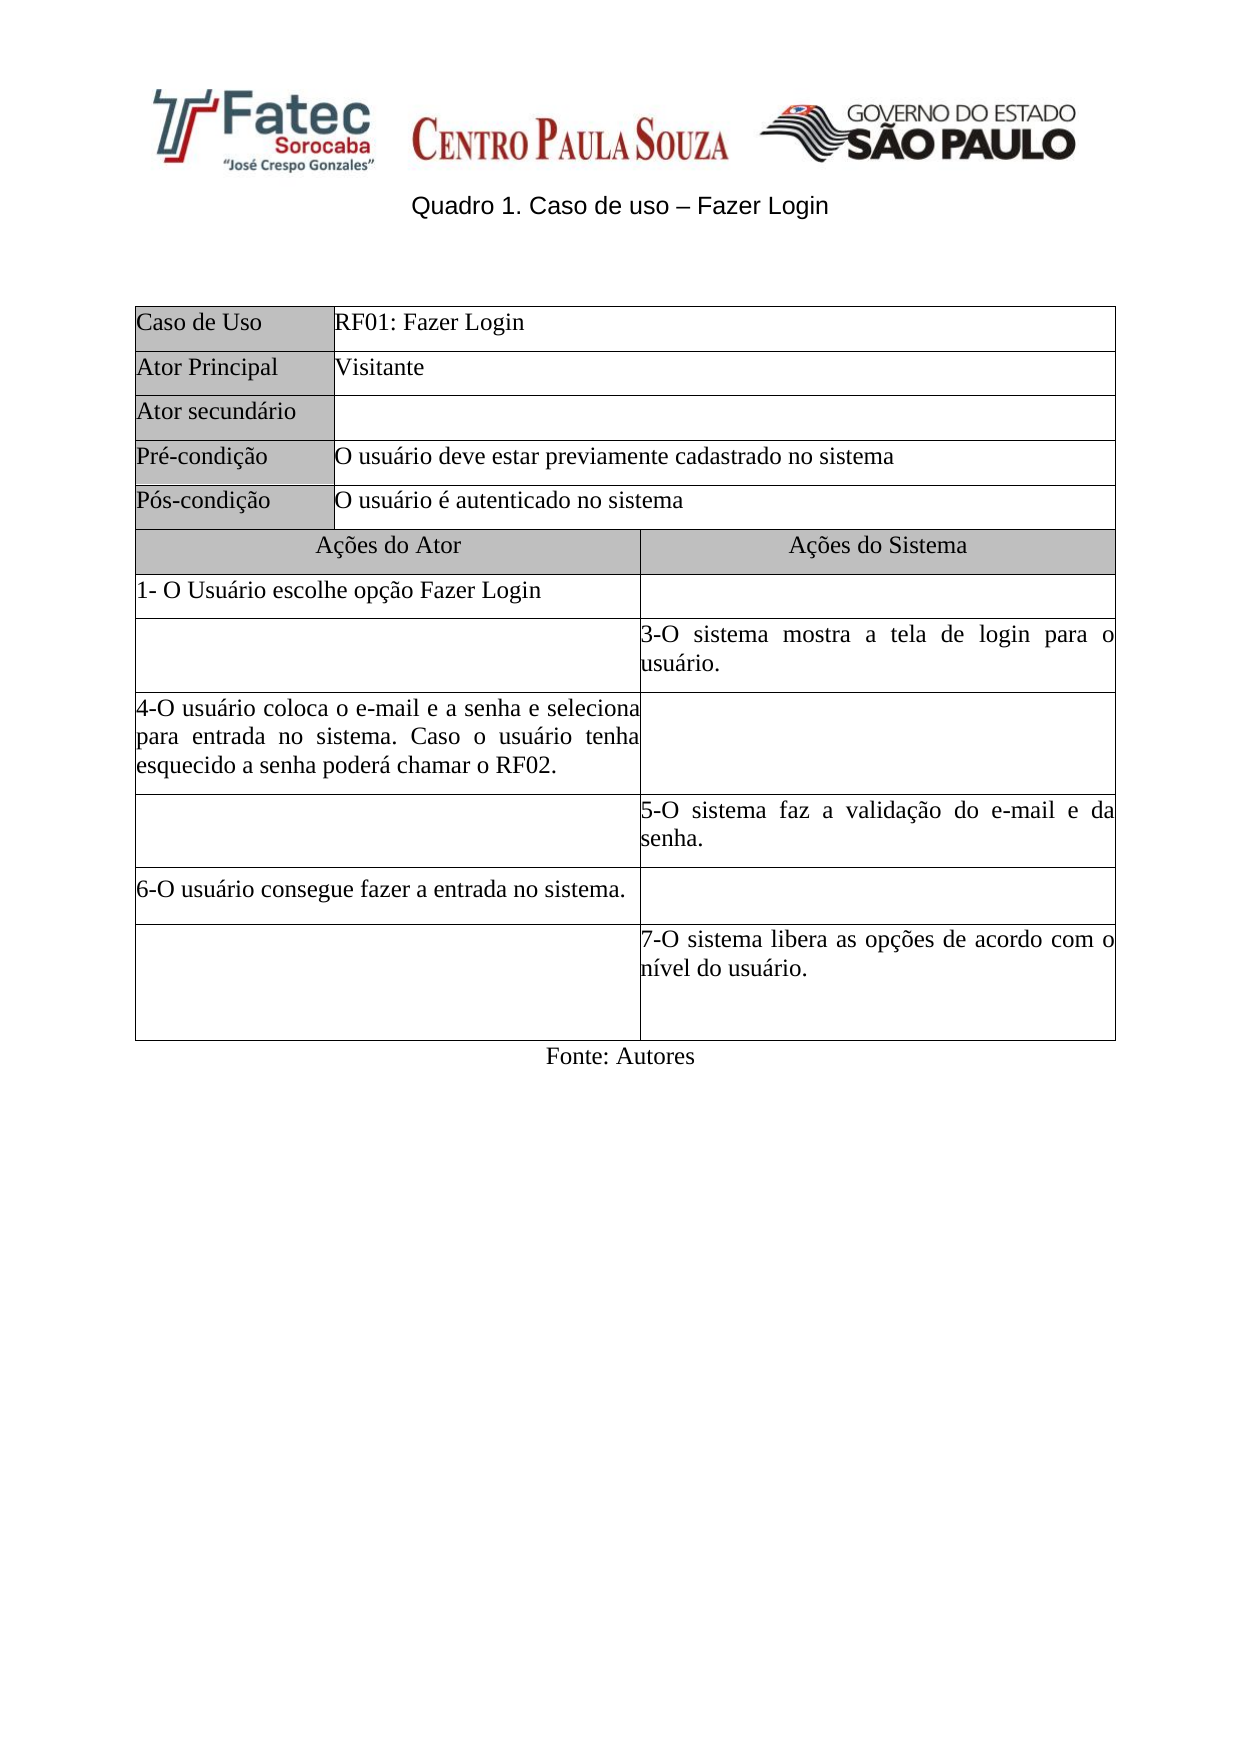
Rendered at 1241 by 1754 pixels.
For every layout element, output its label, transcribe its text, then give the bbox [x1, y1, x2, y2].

table_cell Ator Principal [136, 352, 334, 395]
table_cell 3-O sistema mostra a tela de login para o usuário. [641, 619, 1115, 692]
table_cell 5-O sistema faz a validação do e-mail e da senha. [641, 795, 1115, 867]
table_cell Ações do Ator [136, 530, 640, 574]
table_cell [136, 925, 640, 1040]
table_cell [136, 795, 640, 867]
table_cell O usuário é autenticado no sistema [335, 486, 1115, 529]
table_cell 1- O Usuário escolhe opção Fazer Login [136, 575, 640, 618]
table_cell Visitante [335, 352, 1115, 395]
table_cell Ações do Sistema [641, 530, 1115, 574]
table_cell [641, 693, 1115, 794]
table_header Caso de Uso [136, 307, 334, 351]
table_cell 4-O usuário coloca o e-mail e a senha e seleciona para entrada no sistema. Caso o usuário tenha esquecido a senha poderá chamar o RF02. [136, 693, 640, 794]
table_cell [641, 575, 1115, 618]
table_cell [335, 396, 1115, 440]
table_cell Pós-condição [136, 486, 334, 529]
text Quadro 1. Caso de uso – Fazer Login [135, 191, 1105, 220]
picture [135, 73, 1079, 191]
table_cell Ator secundário [136, 396, 334, 440]
table_cell [641, 868, 1115, 923]
table_cell 6-O usuário consegue fazer a entrada no sistema. [136, 868, 640, 923]
text Fonte: Autores [135, 1041, 1105, 1070]
table_cell Pré-condição [136, 441, 334, 484]
table_cell 7-O sistema libera as opções de acordo com o nível do usuário. [641, 925, 1115, 1040]
table_cell [136, 619, 640, 692]
table_cell O usuário deve estar previamente cadastrado no sistema [335, 441, 1115, 484]
table_header RF01: Fazer Login [335, 307, 1115, 351]
